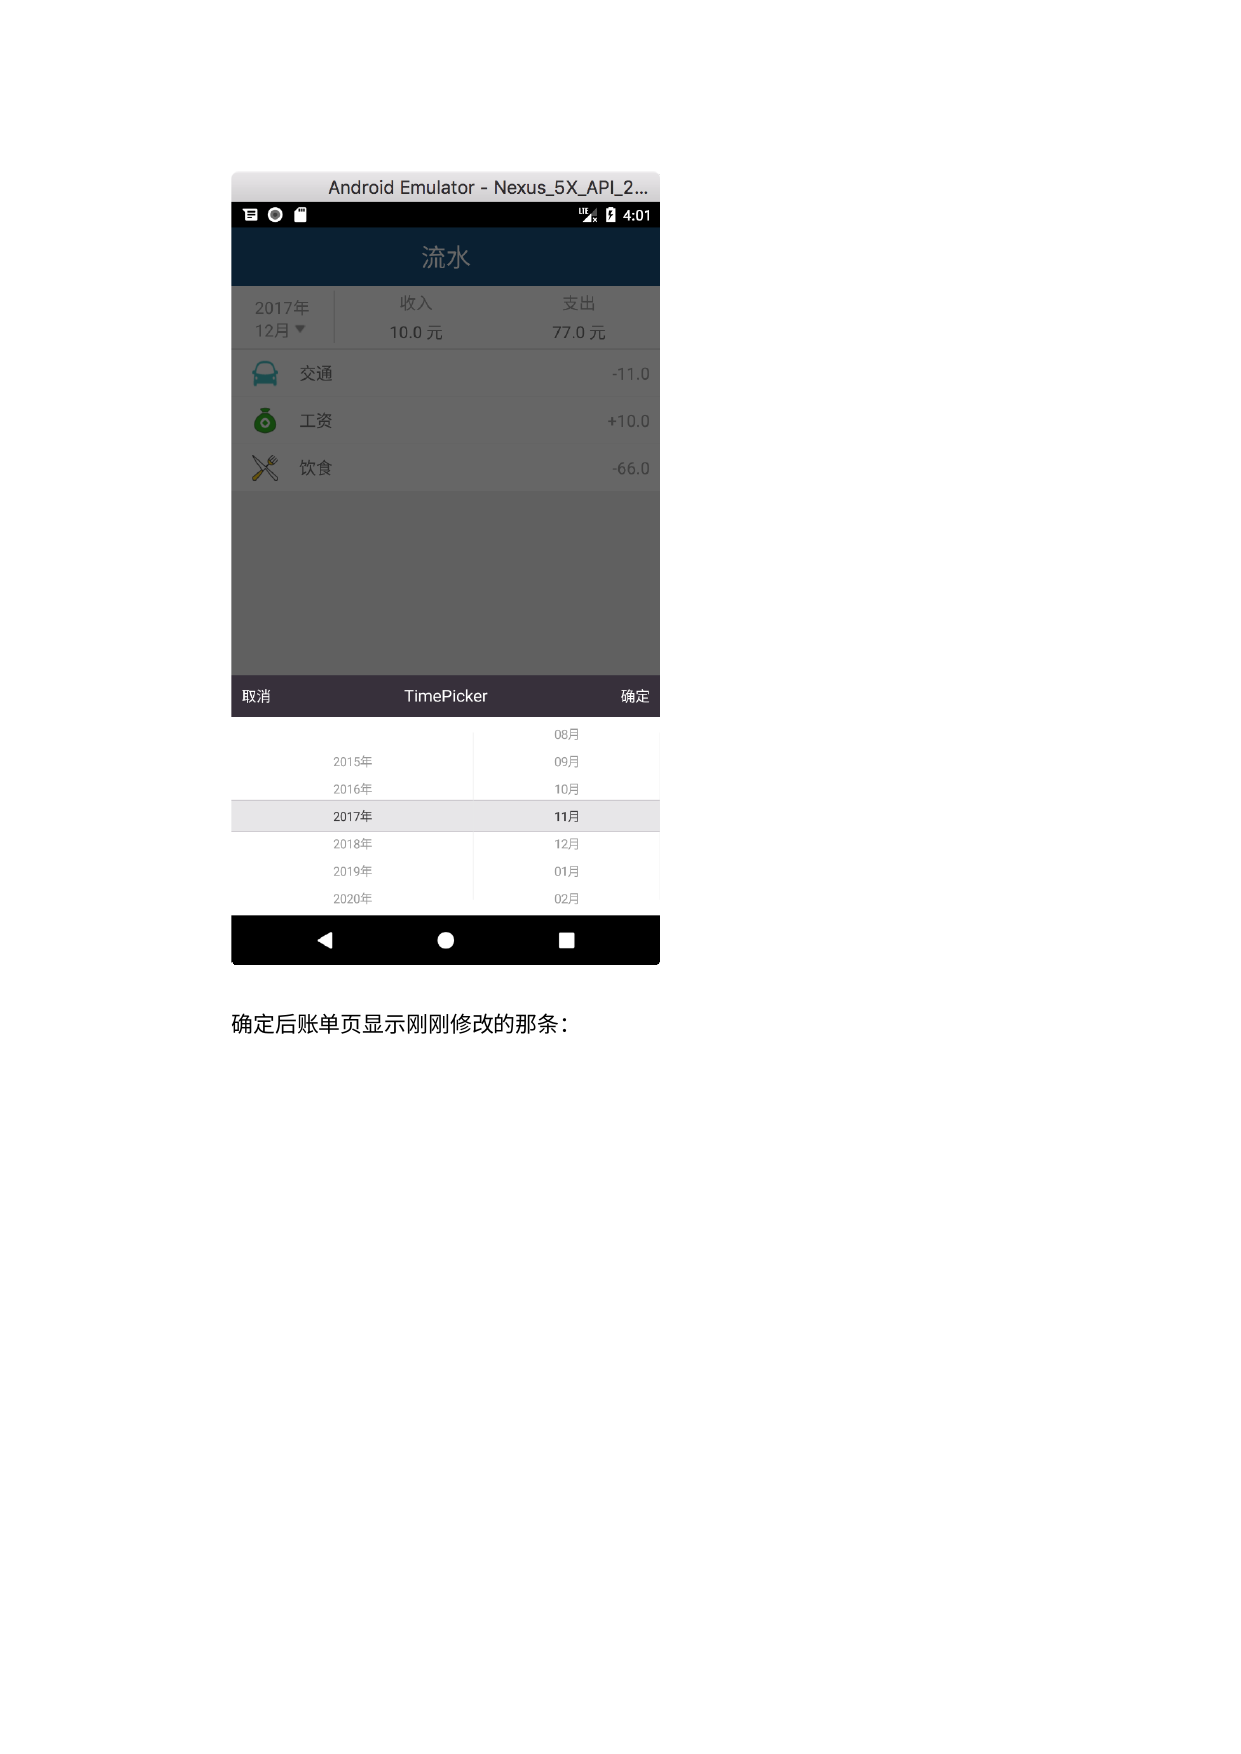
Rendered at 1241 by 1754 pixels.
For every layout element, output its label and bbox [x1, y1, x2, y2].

picture [231, 171, 660, 965]
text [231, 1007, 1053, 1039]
